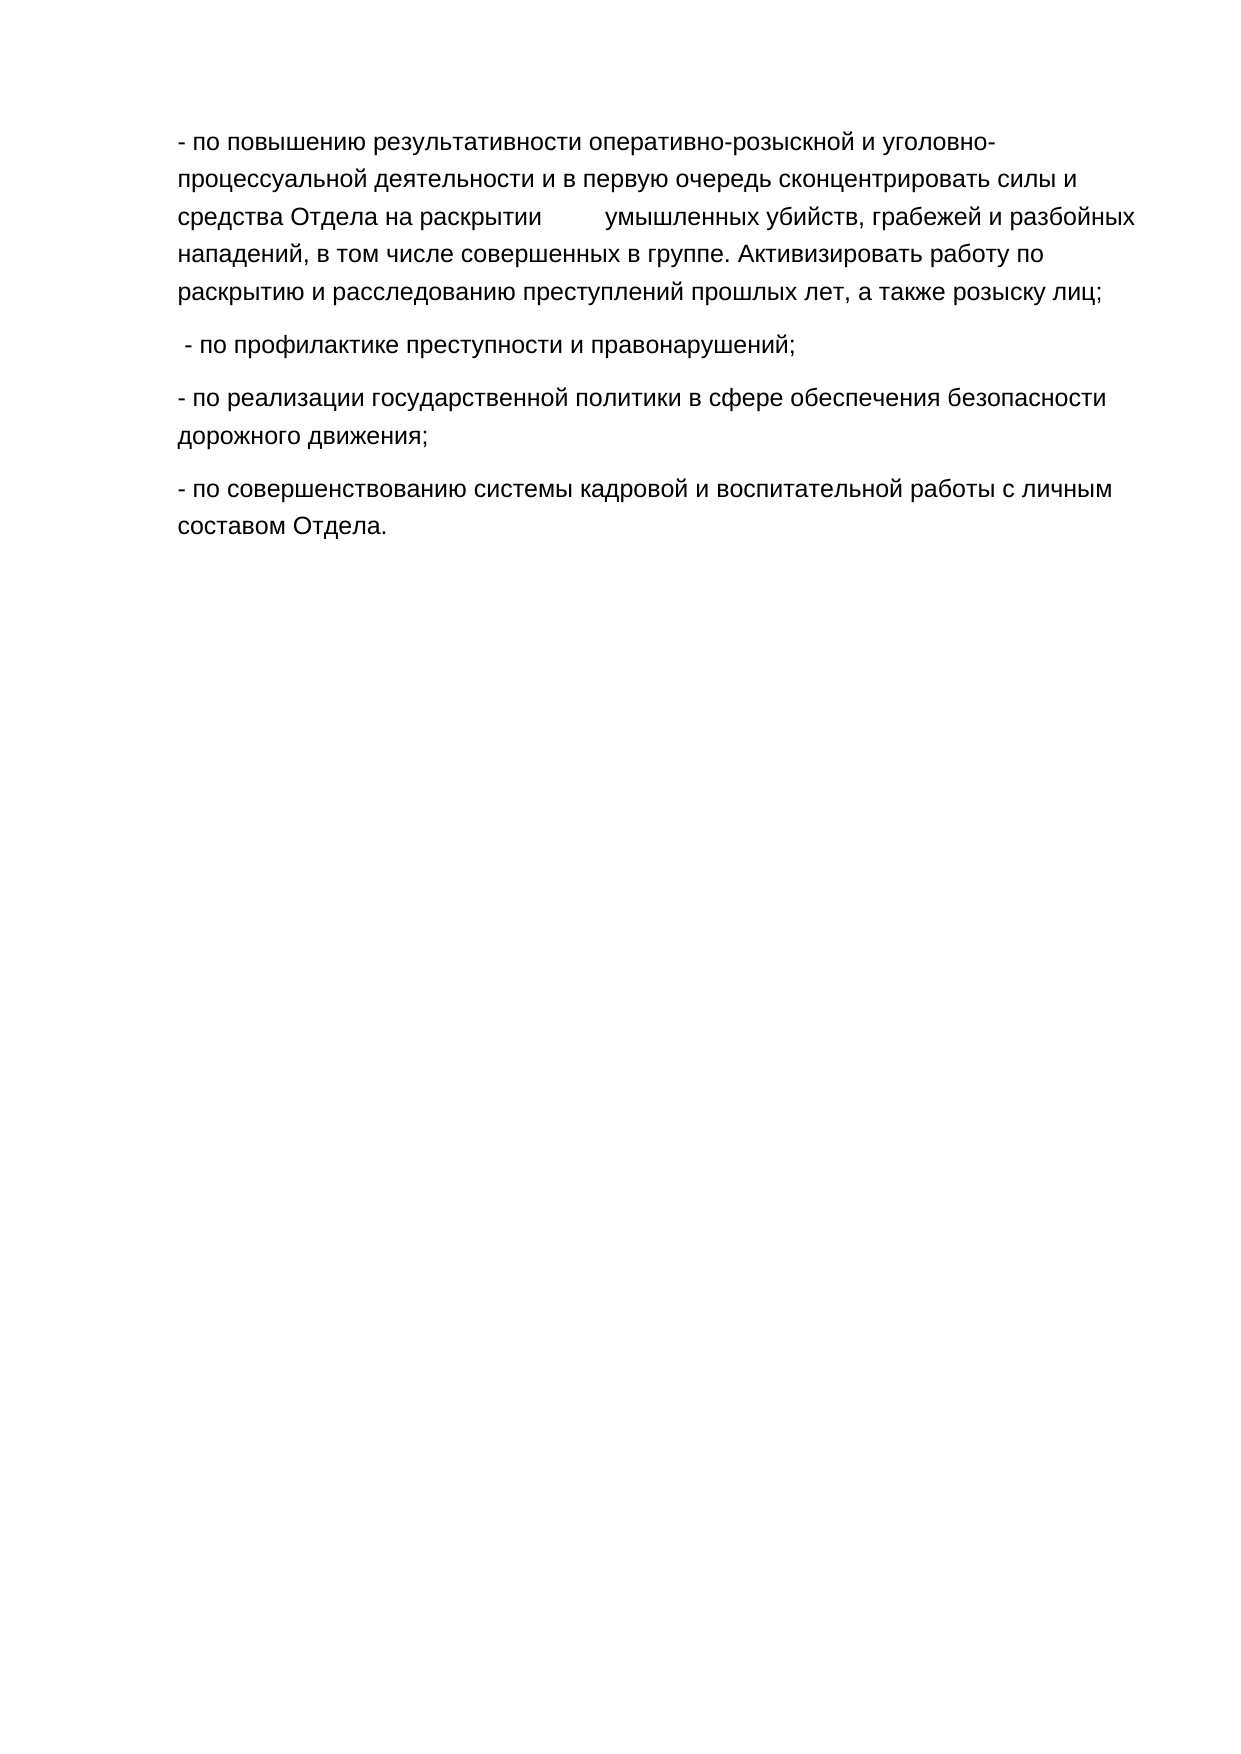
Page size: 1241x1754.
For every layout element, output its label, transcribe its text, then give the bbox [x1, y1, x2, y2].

text - по профилактике преступности и правонарушений; [177, 321, 1152, 359]
text - по повышению результативности оперативно-розыскной и уголовно-процессуальной деятельности и в первую очередь сконцентрировать силы и средства Отдела на раскрытии умышленных убийств, грабежей и разбойных нападений, в том числе совершенных в группе. Активизировать работу по раскрытию и расследованию преступлений прошлых лет, а также розыску лиц; [177, 118, 1152, 306]
text - по совершенствованию системы кадровой и воспитательной работы с личным составом Отдела. [177, 465, 1152, 540]
text - по реализации государственной политики в сфере обеспечения безопасности дорожного движения; [177, 374, 1152, 449]
